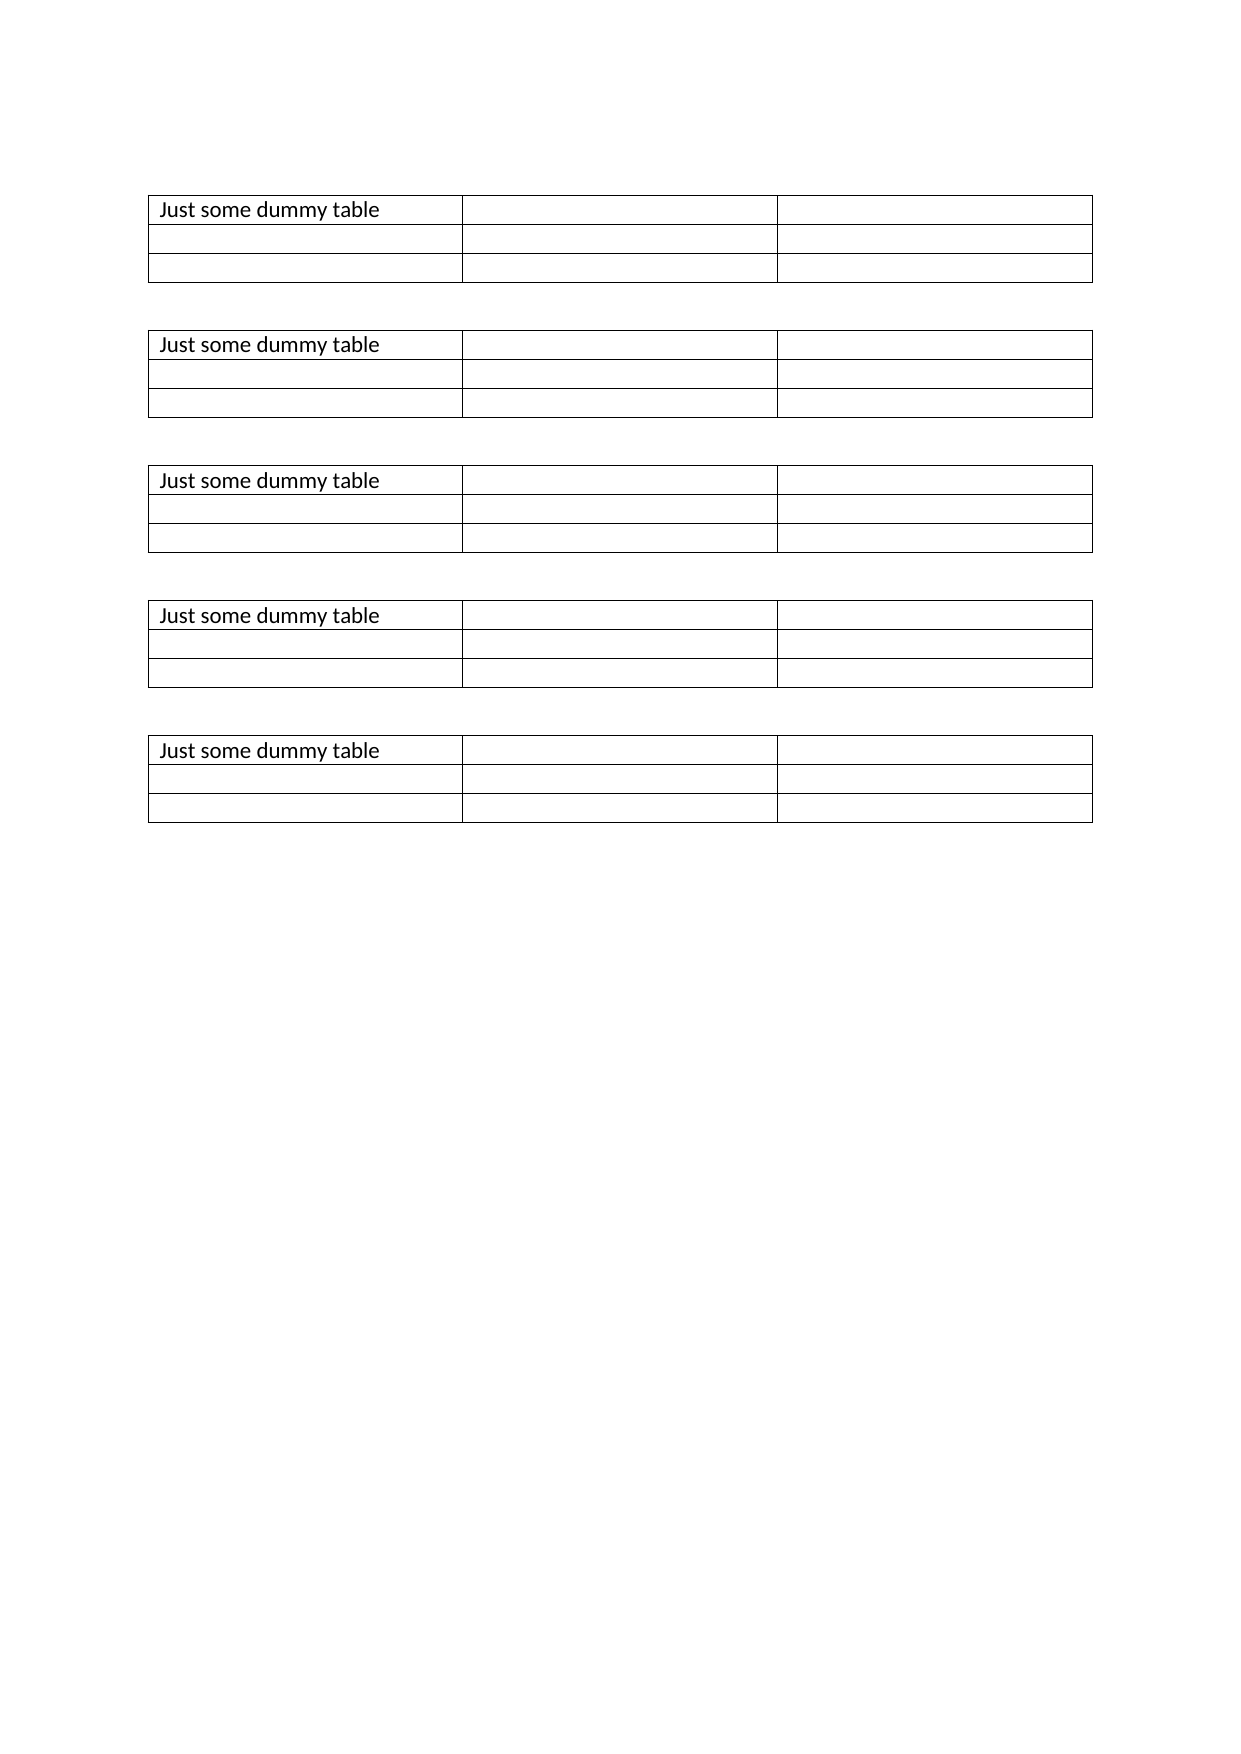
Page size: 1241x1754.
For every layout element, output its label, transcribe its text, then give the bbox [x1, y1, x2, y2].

table_header Just some dummy table [149, 601, 462, 629]
table_cell [463, 630, 777, 658]
table_cell [149, 524, 462, 552]
table_cell [778, 254, 1092, 282]
table_cell [149, 225, 462, 253]
table_header [463, 196, 777, 223]
table_header [463, 736, 777, 764]
table_cell [778, 225, 1092, 253]
table_header [463, 466, 777, 494]
table_cell [149, 389, 462, 417]
table_cell [778, 495, 1092, 523]
table_cell [463, 765, 777, 793]
table_cell [463, 659, 777, 687]
table_cell [463, 794, 777, 822]
table_cell [778, 659, 1092, 687]
table_cell [463, 254, 777, 282]
table_header [778, 736, 1092, 764]
table_header [778, 331, 1092, 359]
table_header [463, 331, 777, 359]
table_header Just some dummy table [149, 331, 462, 359]
table_cell [149, 794, 462, 822]
table_cell [149, 630, 462, 658]
table_cell [463, 524, 777, 552]
table_header Just some dummy table [149, 736, 462, 764]
table_cell [463, 225, 777, 253]
table_cell [149, 659, 462, 687]
table_cell [463, 495, 777, 523]
table_cell [778, 389, 1092, 417]
table_header [778, 196, 1092, 223]
table_cell [149, 495, 462, 523]
table_header Just some dummy table [149, 196, 462, 223]
table_header [778, 601, 1092, 629]
table_cell [149, 765, 462, 793]
table_cell [149, 254, 462, 282]
table_cell [778, 765, 1092, 793]
table_header Just some dummy table [149, 466, 462, 494]
table_cell [778, 360, 1092, 388]
table_header [463, 601, 777, 629]
table_cell [463, 360, 777, 388]
table_header [778, 466, 1092, 494]
table_cell [778, 794, 1092, 822]
table_cell [778, 630, 1092, 658]
table_cell [149, 360, 462, 388]
table_cell [778, 524, 1092, 552]
table_cell [463, 389, 777, 417]
